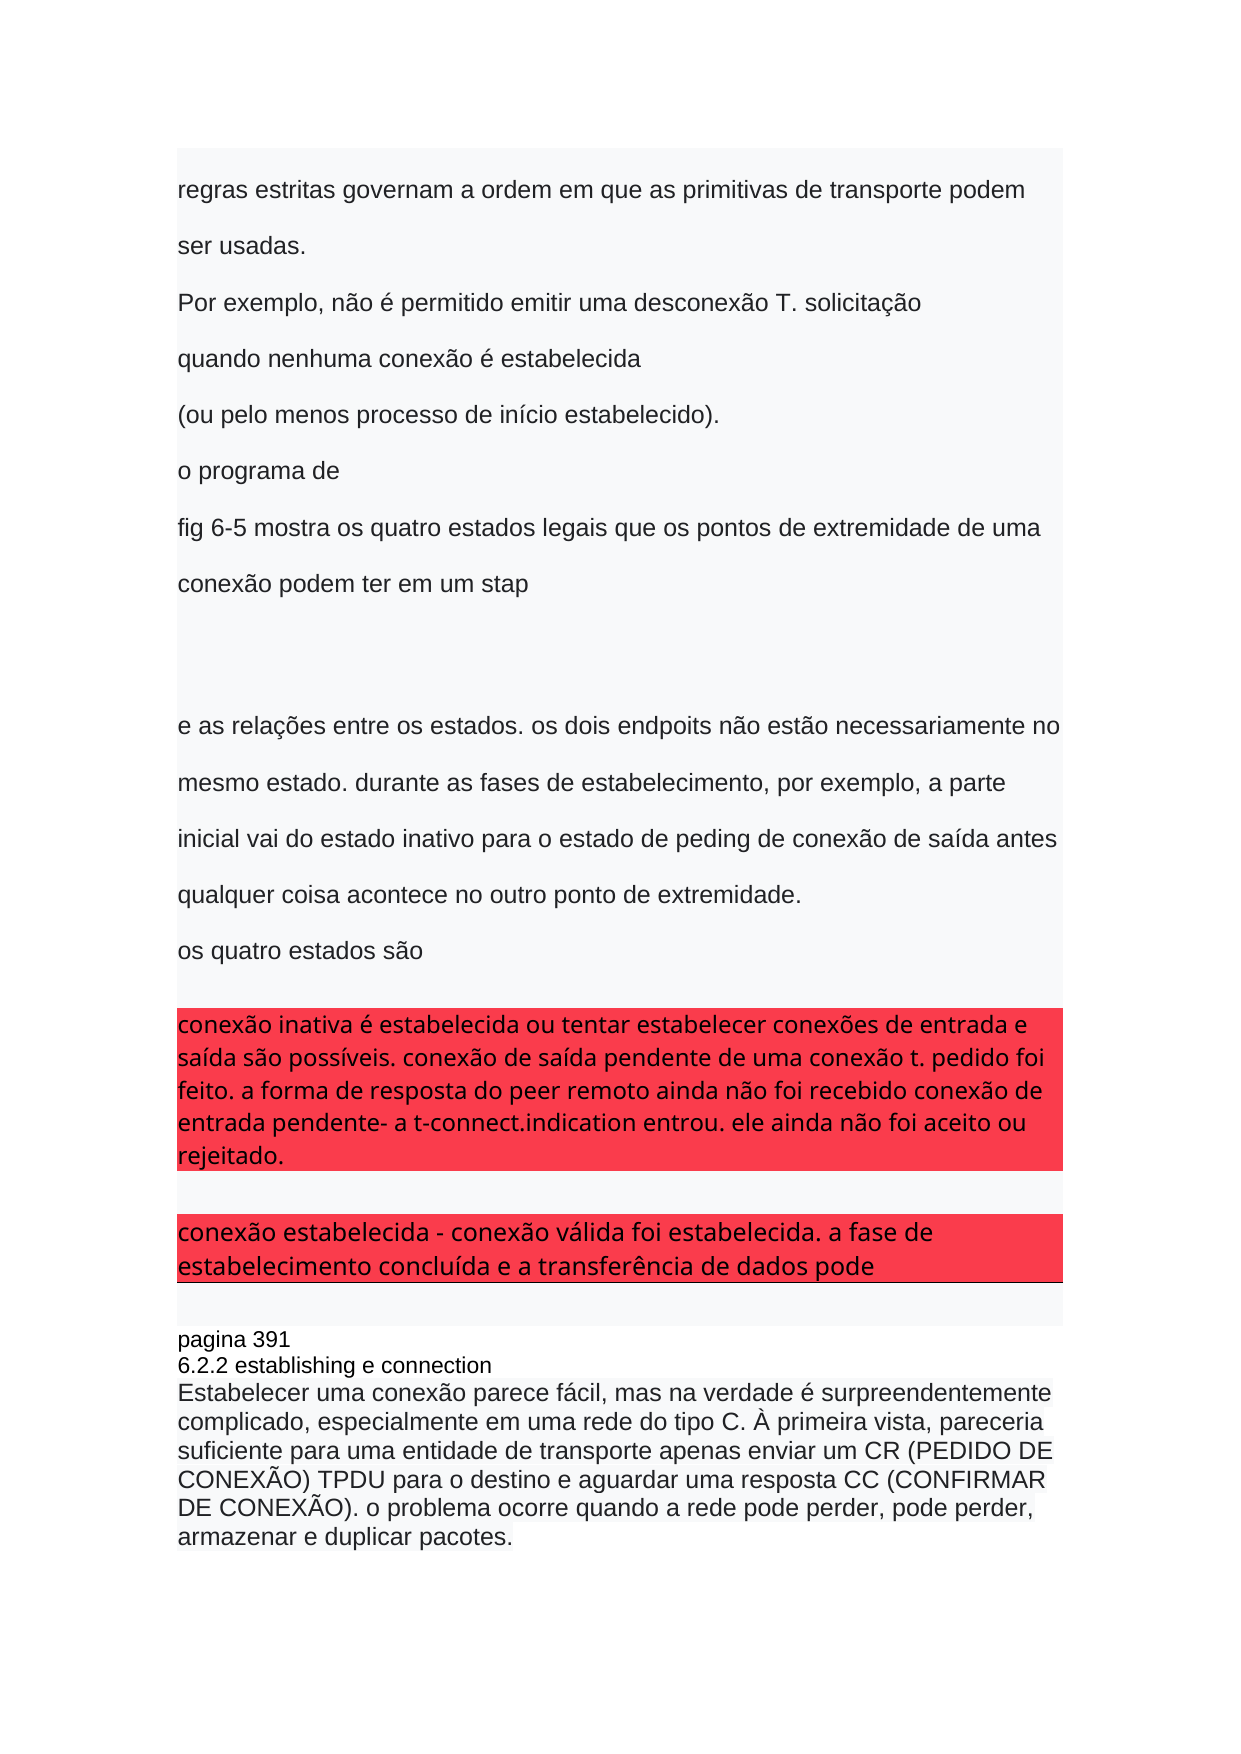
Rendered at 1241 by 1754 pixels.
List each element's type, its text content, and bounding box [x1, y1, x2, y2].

text pagina 391 [177, 1326, 1063, 1352]
text mesmo estado. durante as fases de estabelecimento, por exemplo, a parte inicial vai do estado inativo para o estado de peding de conexão de saída antes [177, 740, 1063, 853]
text fig 6-5 mostra os quatro estados legais que os pontos de extremidade de uma conexão podem ter em um stap [177, 485, 1063, 598]
text 6.2.2 establishing e connection [177, 1352, 1063, 1378]
text Por exemplo, não é permitido emitir uma desconexão T. solicitação [177, 260, 1063, 316]
text os quatro estados são [177, 909, 1063, 965]
text quando nenhuma conexão é estabelecida [177, 316, 1063, 373]
text conexão estabelecida - conexão válida foi estabelecida. a fase de estabelecimento concluída e a transferência de dados pode [177, 1214, 1063, 1282]
text (ou pelo menos processo de início estabelecido). [177, 373, 1063, 429]
text e as relações entre os estados. os dois endpoits não estão necessariamente no [177, 684, 1063, 740]
text qualquer coisa acontece no outro ponto de extremidade. [177, 853, 1063, 909]
text o programa de [177, 429, 1063, 485]
text conexão inativa é estabelecida ou tentar estabelecer conexões de entrada e saída são possíveis. conexão de saída pendente de uma conexão t. pedido foi feito. a forma de resposta do peer remoto ainda não foi recebido conexão de entrada pendente- a t-connect.indication entrou. ele ainda não foi aceito ou rejeitado. [177, 1008, 1063, 1171]
text regras estritas governam a ordem em que as primitivas de transporte podem ser usadas. [177, 148, 1063, 260]
text Estabelecer uma conexão parece fácil, mas na verdade é surpreendentemente complicado, especialmente em uma rede do tipo C. À primeira vista, pareceria suficiente para uma entidade de transporte apenas enviar um CR (PEDIDO DE CONEXÃO) TPDU para o destino e aguardar uma resposta CC (CONFIRMAR DE CONEXÃO). o problema ocorre quando a rede pode perder, pode perder, armazenar e duplicar pacotes. [177, 1378, 1063, 1551]
